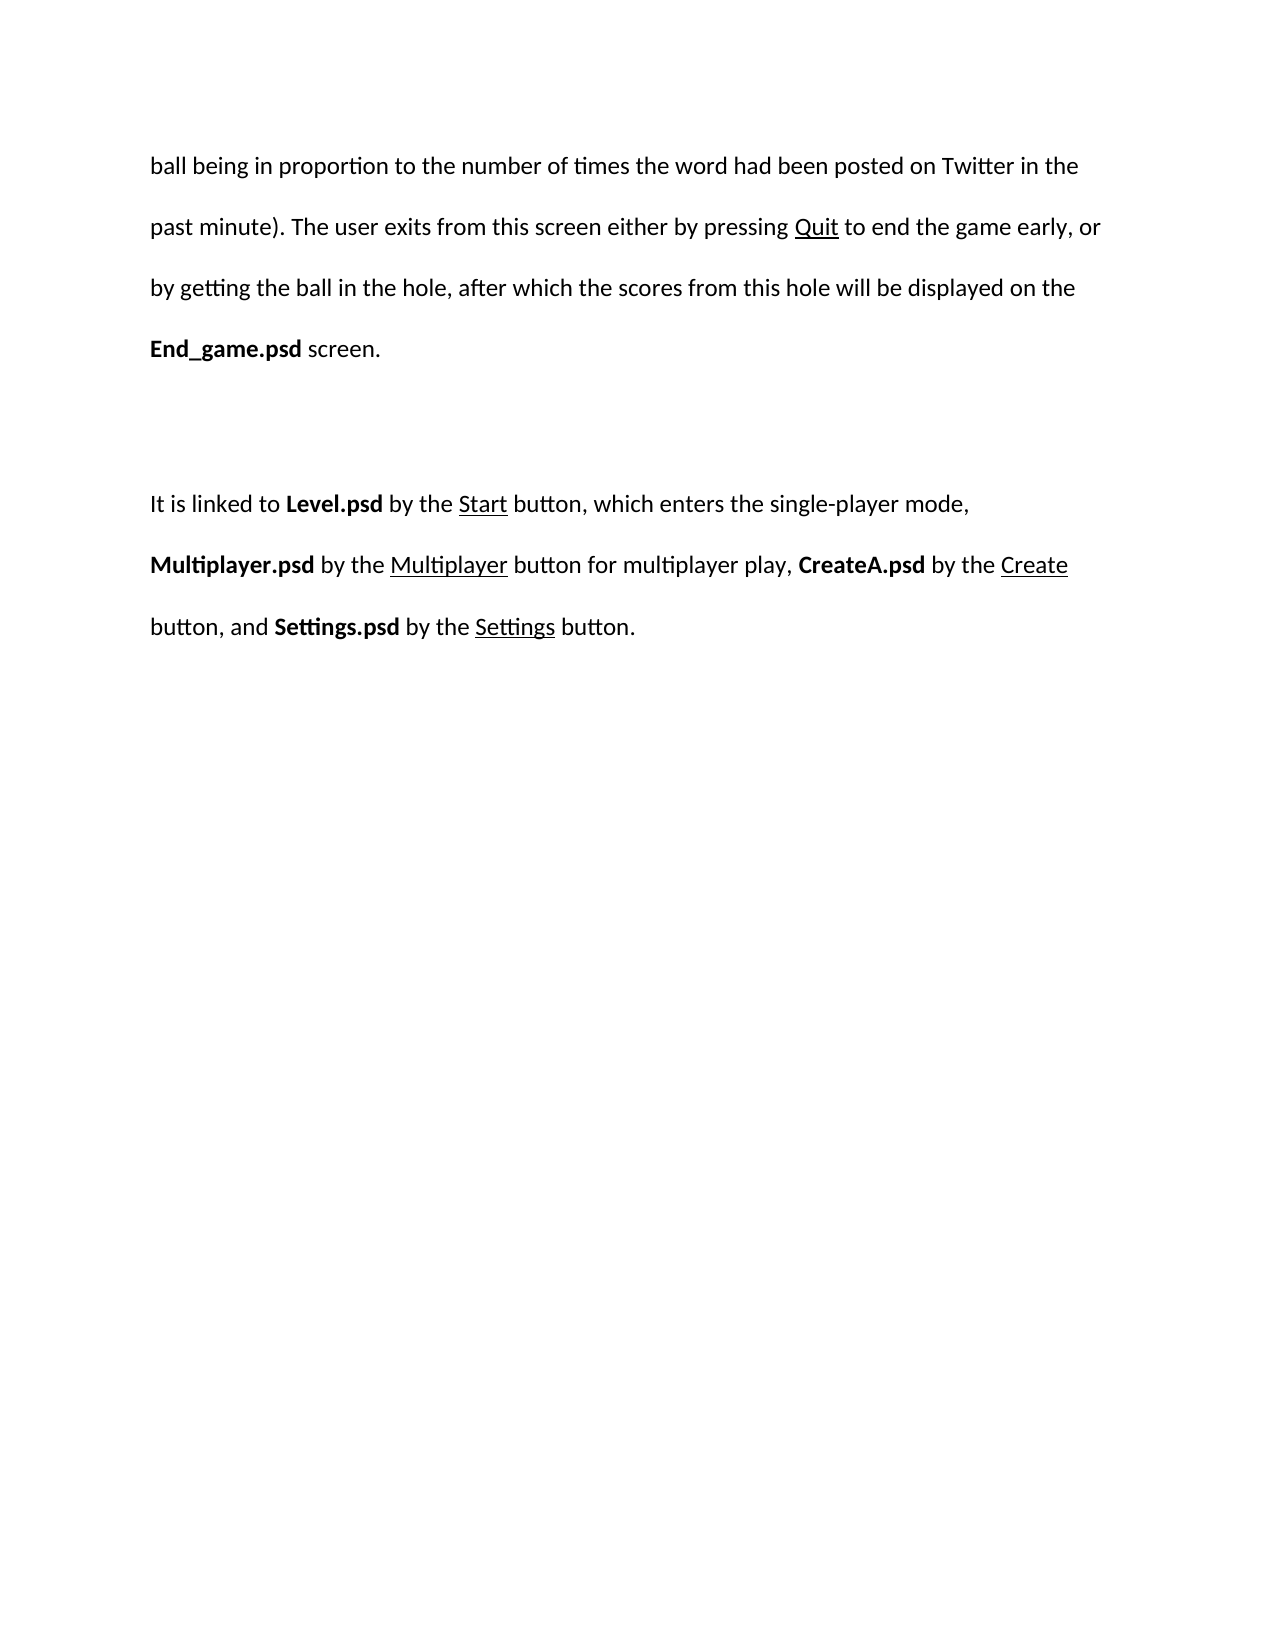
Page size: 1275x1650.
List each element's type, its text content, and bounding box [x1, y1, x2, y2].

text It is linked to Level.psd by the Start button, which enters the single-player mode, Multiplayer.psd by the Multiplayer button for multiplayer play, CreateA.psd by the Create button, and Settings.psd by the Settings button. [150, 488, 1125, 641]
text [150, 150, 1125, 364]
